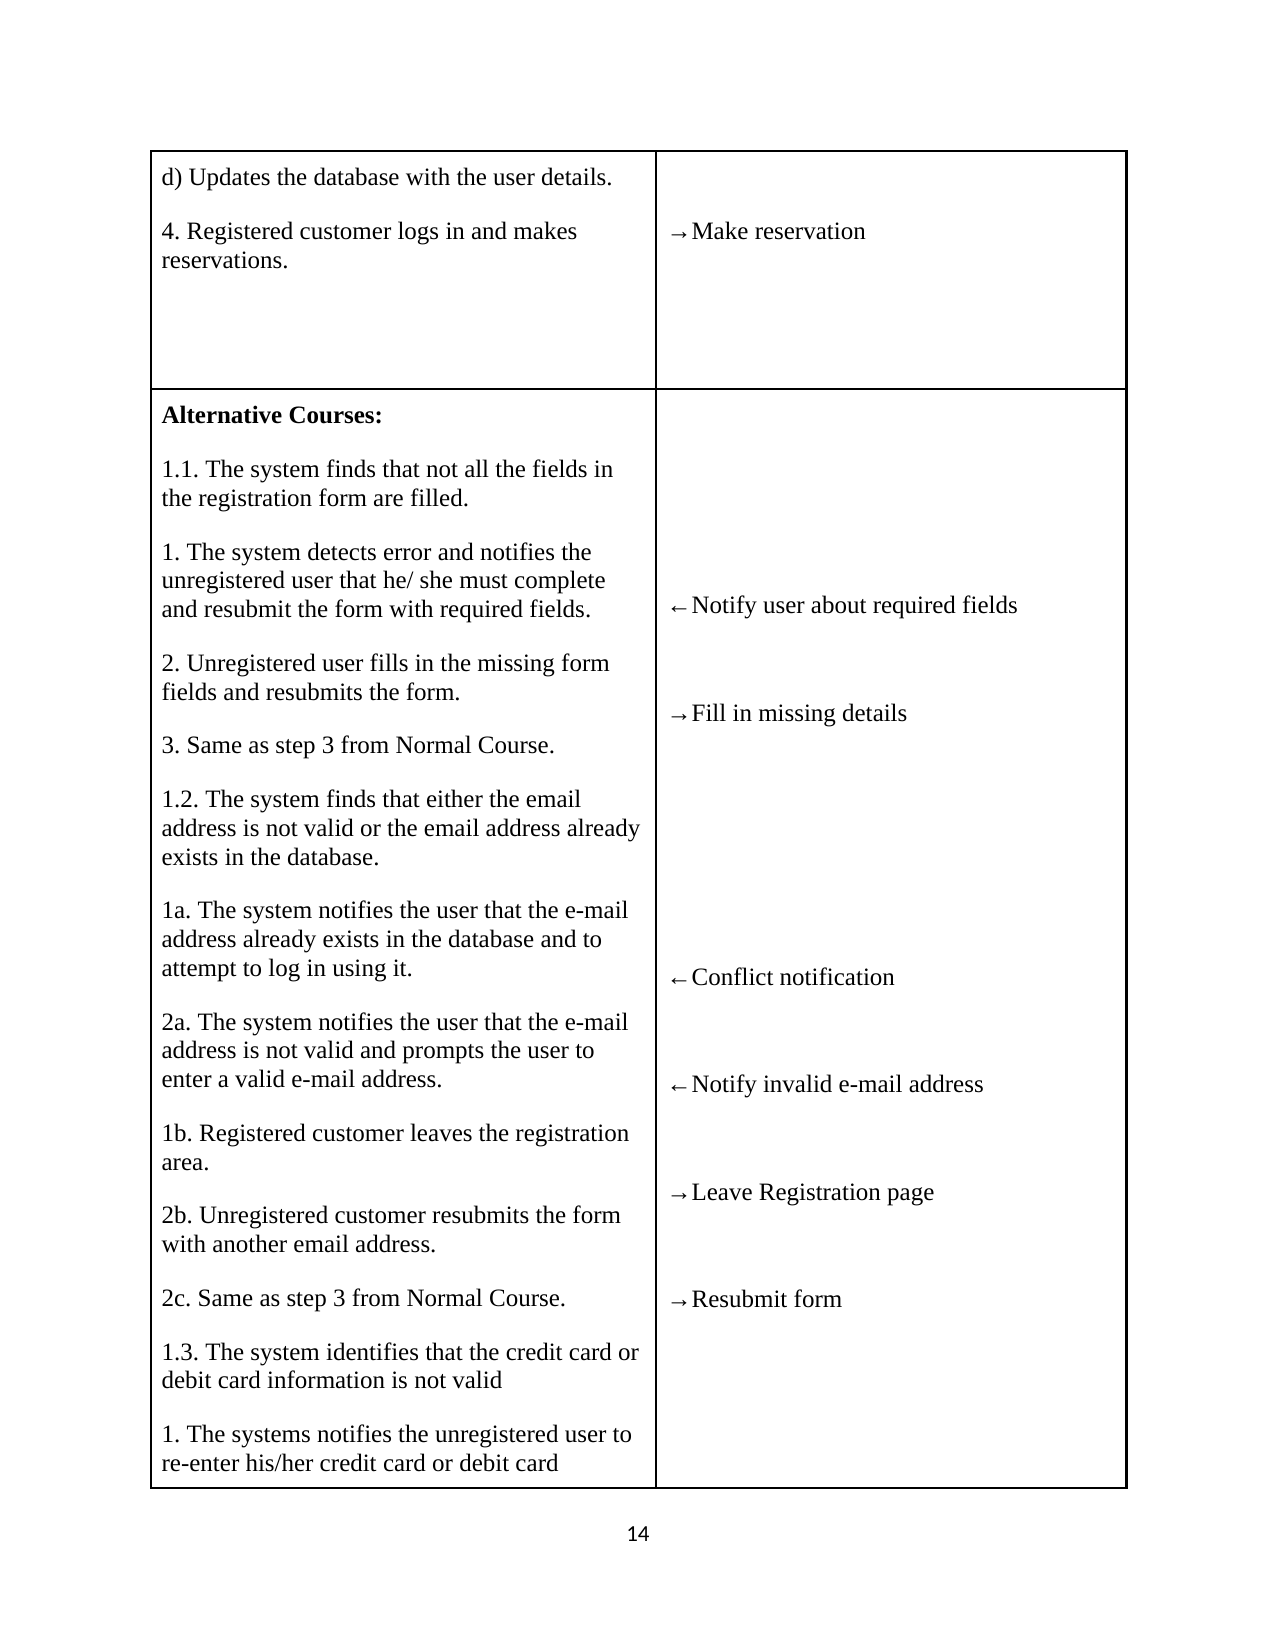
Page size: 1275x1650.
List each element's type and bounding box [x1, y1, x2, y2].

table_cell [657, 390, 1125, 1487]
table_cell [657, 152, 1125, 388]
table_cell [152, 390, 655, 1487]
table_cell [152, 152, 655, 388]
